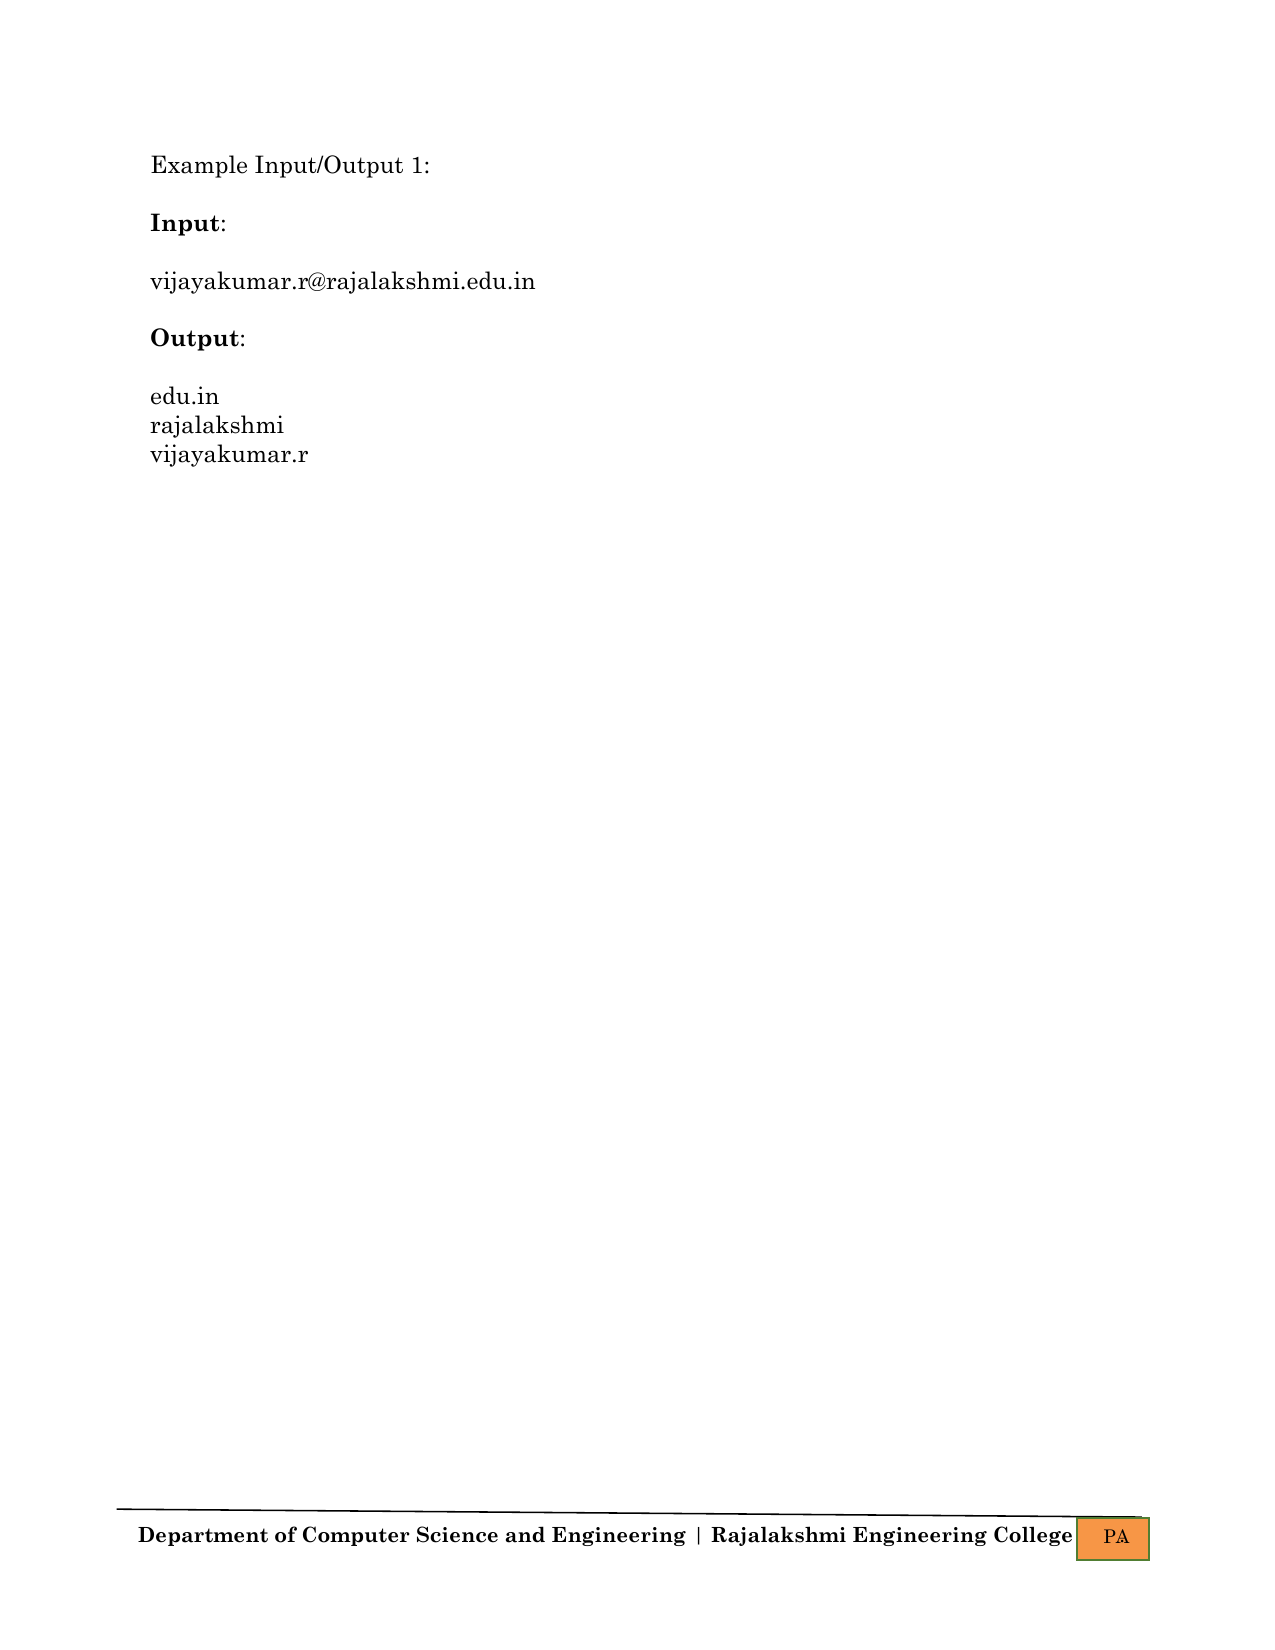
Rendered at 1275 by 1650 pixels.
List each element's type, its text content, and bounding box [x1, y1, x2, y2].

text vijayakumar.r [150, 438, 1125, 467]
text vijayakumar.r@rajalakshmi.edu.in [150, 265, 1125, 294]
text edu.in [150, 381, 1125, 410]
text Output: [150, 323, 1125, 352]
text Example Input/Output 1: [150, 150, 1125, 179]
text Input: [150, 208, 1125, 237]
text rajalakshmi [150, 410, 1125, 438]
